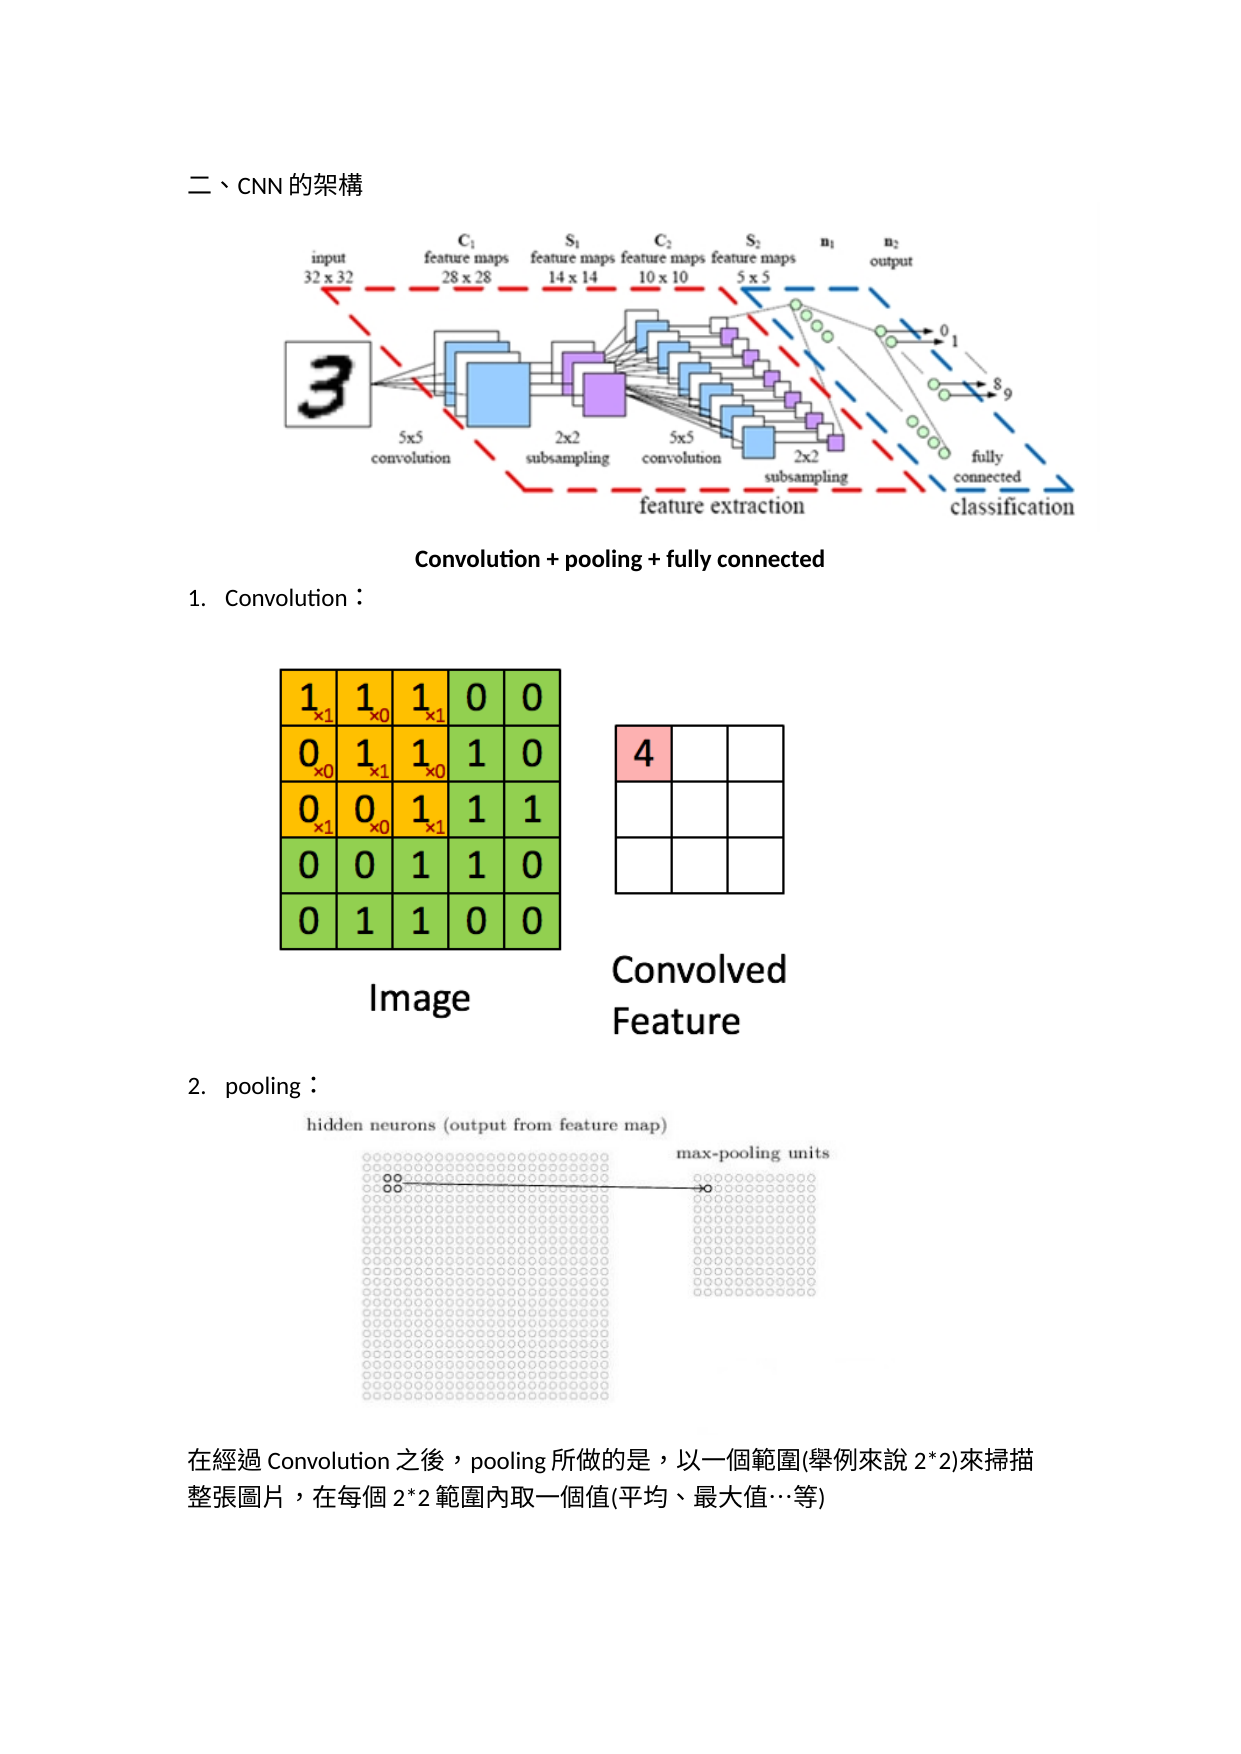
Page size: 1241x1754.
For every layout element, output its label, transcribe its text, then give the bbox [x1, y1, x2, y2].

text 二、CNN的架構 [187, 164, 1053, 202]
list Convolution： [187, 577, 1053, 614]
text Convolution + pooling + fully connected [187, 539, 1053, 577]
picture [237, 202, 1103, 536]
picture [225, 614, 837, 1061]
list pooling： [187, 1064, 1053, 1102]
text 在經過Convolution之後，pooling所做的是，以一個範圍(舉例來說2*2)來掃描整張圖片，在每個2*2範圍內取一個值(平均、最大值…等) [187, 1439, 1053, 1514]
picture [225, 1102, 907, 1435]
